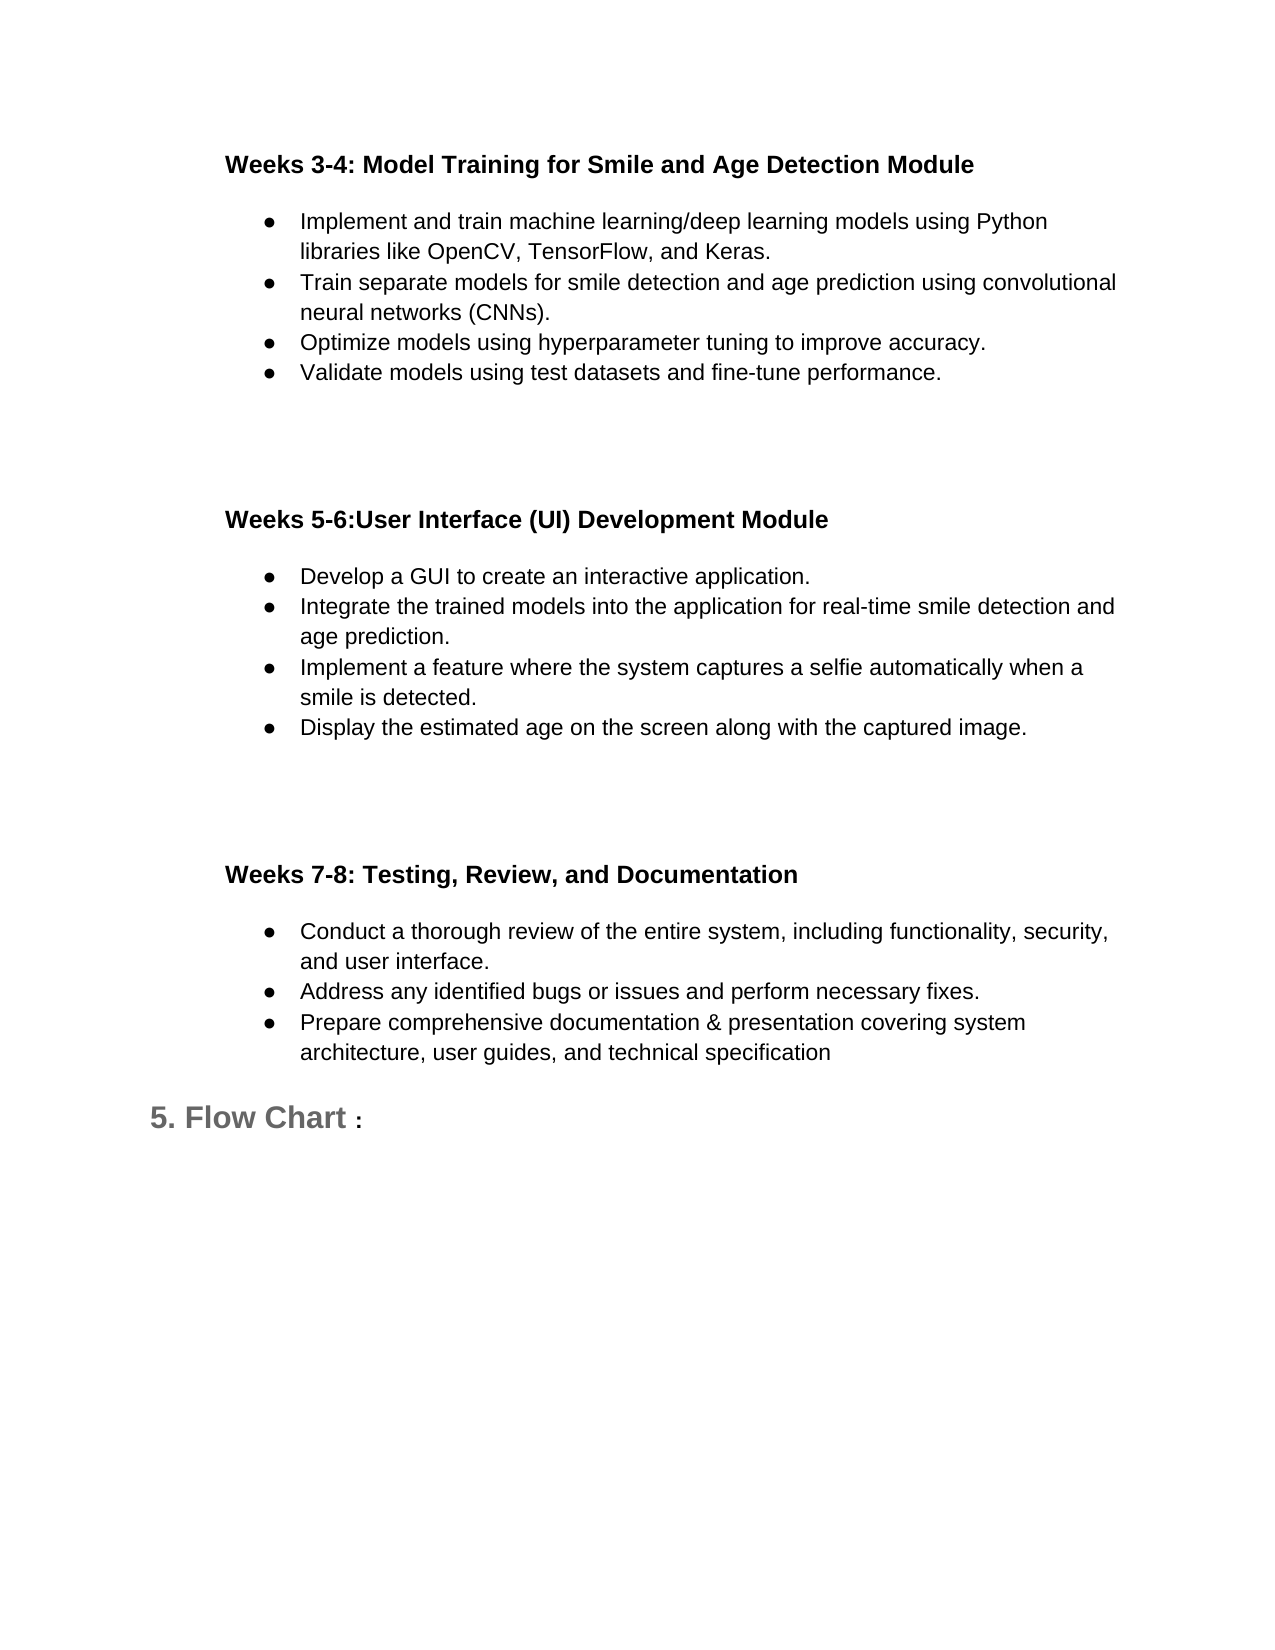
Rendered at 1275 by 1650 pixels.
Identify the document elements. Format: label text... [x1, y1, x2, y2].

text Weeks 7-8: Testing, Review, and Documentation [225, 860, 1125, 888]
list Conduct a thorough review of the entire system, including functionality, security, and user interface. [262, 918, 1125, 974]
list Integrate the trained models into the application for real-time smile detection and age prediction. [262, 593, 1125, 650]
list Implement a feature where the system captures a selfie automatically when a smile is detected. [262, 653, 1125, 710]
list Implement and train machine learning/deep learning models using Python libraries like OpenCV, TensorFlow, and Keras. [262, 208, 1125, 264]
list Address any identified bugs or issues and perform necessary fixes. [262, 978, 1125, 1004]
text Weeks 3-4: Model Training for Smile and Age Detection Module [225, 150, 1125, 179]
list Validate models using test datasets and fine-tune performance. [262, 359, 1125, 385]
list Prepare comprehensive documentation & presentation covering system architecture, user guides, and technical specification [262, 1008, 1125, 1065]
list Train separate models for smile detection and age prediction using convolutional neural networks (CNNs). [262, 268, 1125, 325]
list Optimize models using hyperparameter tuning to improve accuracy. [262, 329, 1125, 355]
text Weeks 5-6:User Interface (UI) Development Module [225, 505, 1125, 534]
list Develop a GUI to create an interactive application. [262, 563, 1125, 589]
text 5. Flow Chart : [150, 1099, 1125, 1135]
list Display the estimated age on the screen along with the captured image. [262, 714, 1125, 740]
